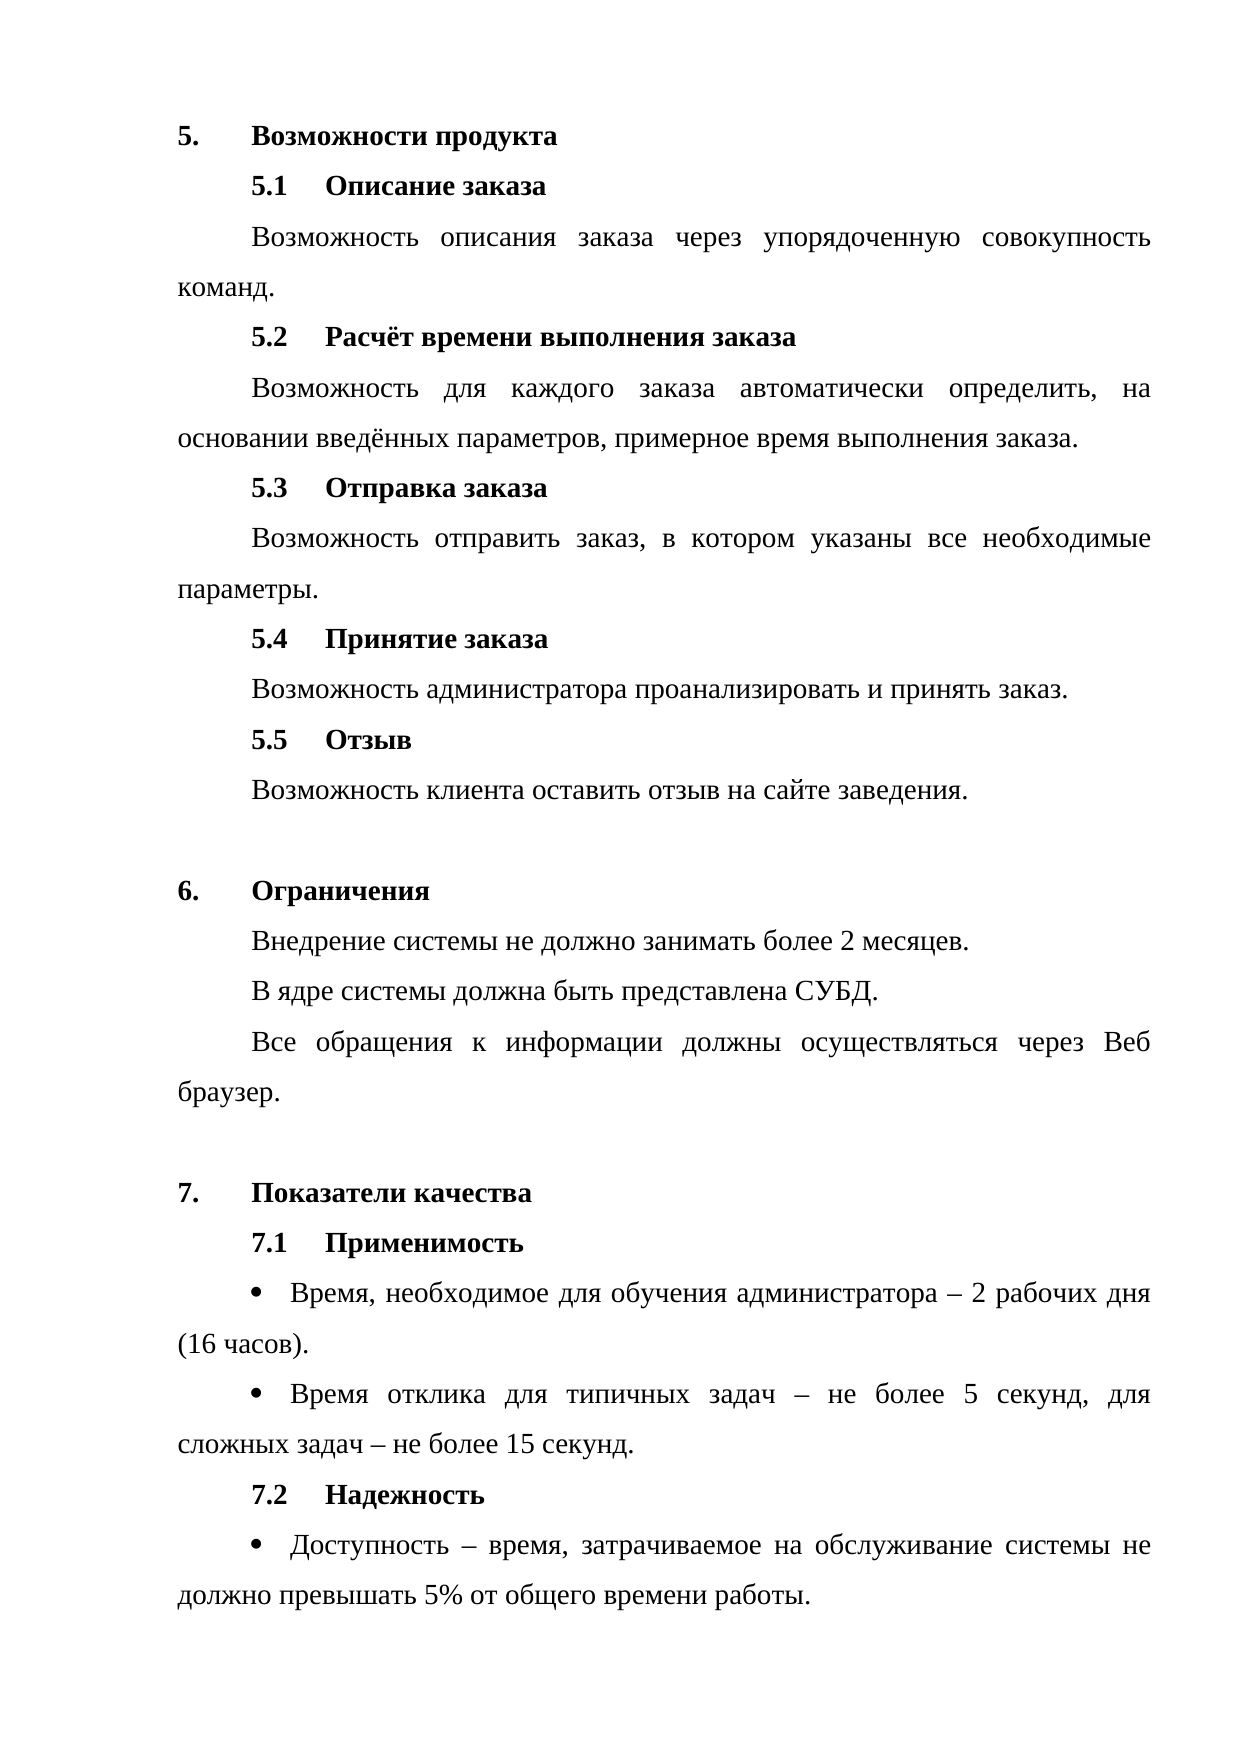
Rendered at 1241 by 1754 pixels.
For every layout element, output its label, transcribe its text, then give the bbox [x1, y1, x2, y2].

list Внедрение системы не должно занимать более 2 месяцев. [177, 923, 1152, 957]
list Возможность отправить заказ, в котором указаны все необходимые параметры. [177, 521, 1152, 604]
subtitle Возможности продукта [177, 118, 1152, 152]
list Все обращения к информации должны осуществляться через Веб браузер. [177, 1024, 1152, 1108]
list Время, необходимое для обучения администратора – 2 рабочих дня (16 часов). [177, 1275, 1152, 1359]
list Доступность – время, затрачиваемое на обслуживание системы не должно превышать 5% от общего времени работы. [177, 1527, 1152, 1611]
list Время отклика для типичных задач – не более 5 секунд, для сложных задач – не более 15 секунд. [177, 1376, 1152, 1460]
subtitle Отзыв [177, 722, 1152, 755]
list Возможность клиента оставить отзыв на сайте заведения. [177, 772, 1152, 806]
subtitle Расчёт времени выполнения заказа [177, 319, 1152, 353]
subtitle Принятие заказа [177, 621, 1152, 655]
list В ядре системы должна быть представлена СУБД. [177, 973, 1152, 1007]
list Возможность администратора проанализировать и принять заказ. [177, 672, 1152, 705]
subtitle Описание заказа [177, 168, 1152, 202]
subtitle Ограничения [177, 873, 1152, 906]
subtitle Показатели качества [177, 1175, 1152, 1208]
subtitle Отправка заказа [177, 470, 1152, 504]
subtitle Применимость [177, 1225, 1152, 1258]
subtitle Надежность [177, 1477, 1152, 1510]
list Возможность для каждого заказа автоматически определить, на основании введённых параметров, примерное время выполнения заказа. [177, 370, 1152, 453]
list Возможность описания заказа через упорядоченную совокупность команд. [177, 219, 1152, 303]
